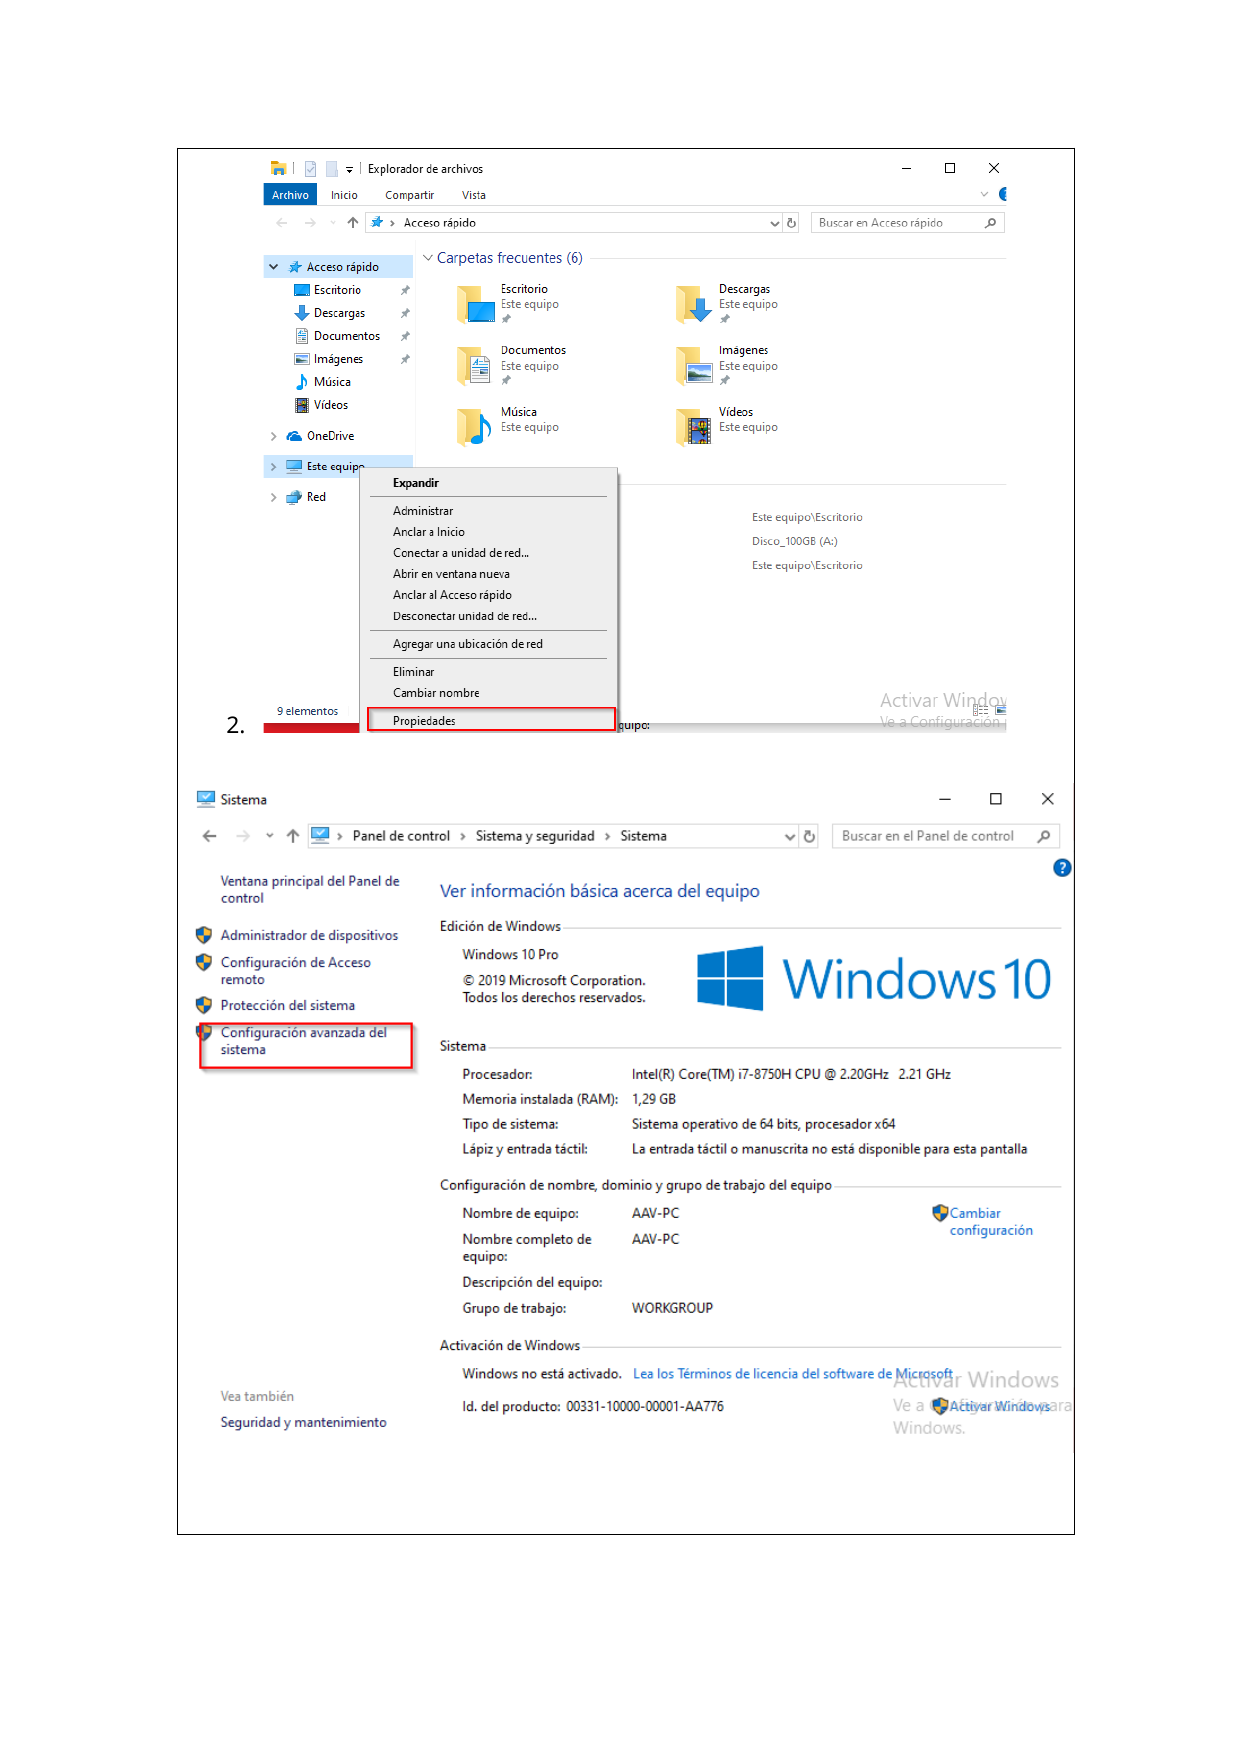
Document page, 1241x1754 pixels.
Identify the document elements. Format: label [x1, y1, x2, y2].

picture [188, 783, 1075, 1453]
picture [263, 155, 1007, 733]
table_cell [178, 149, 1074, 1534]
